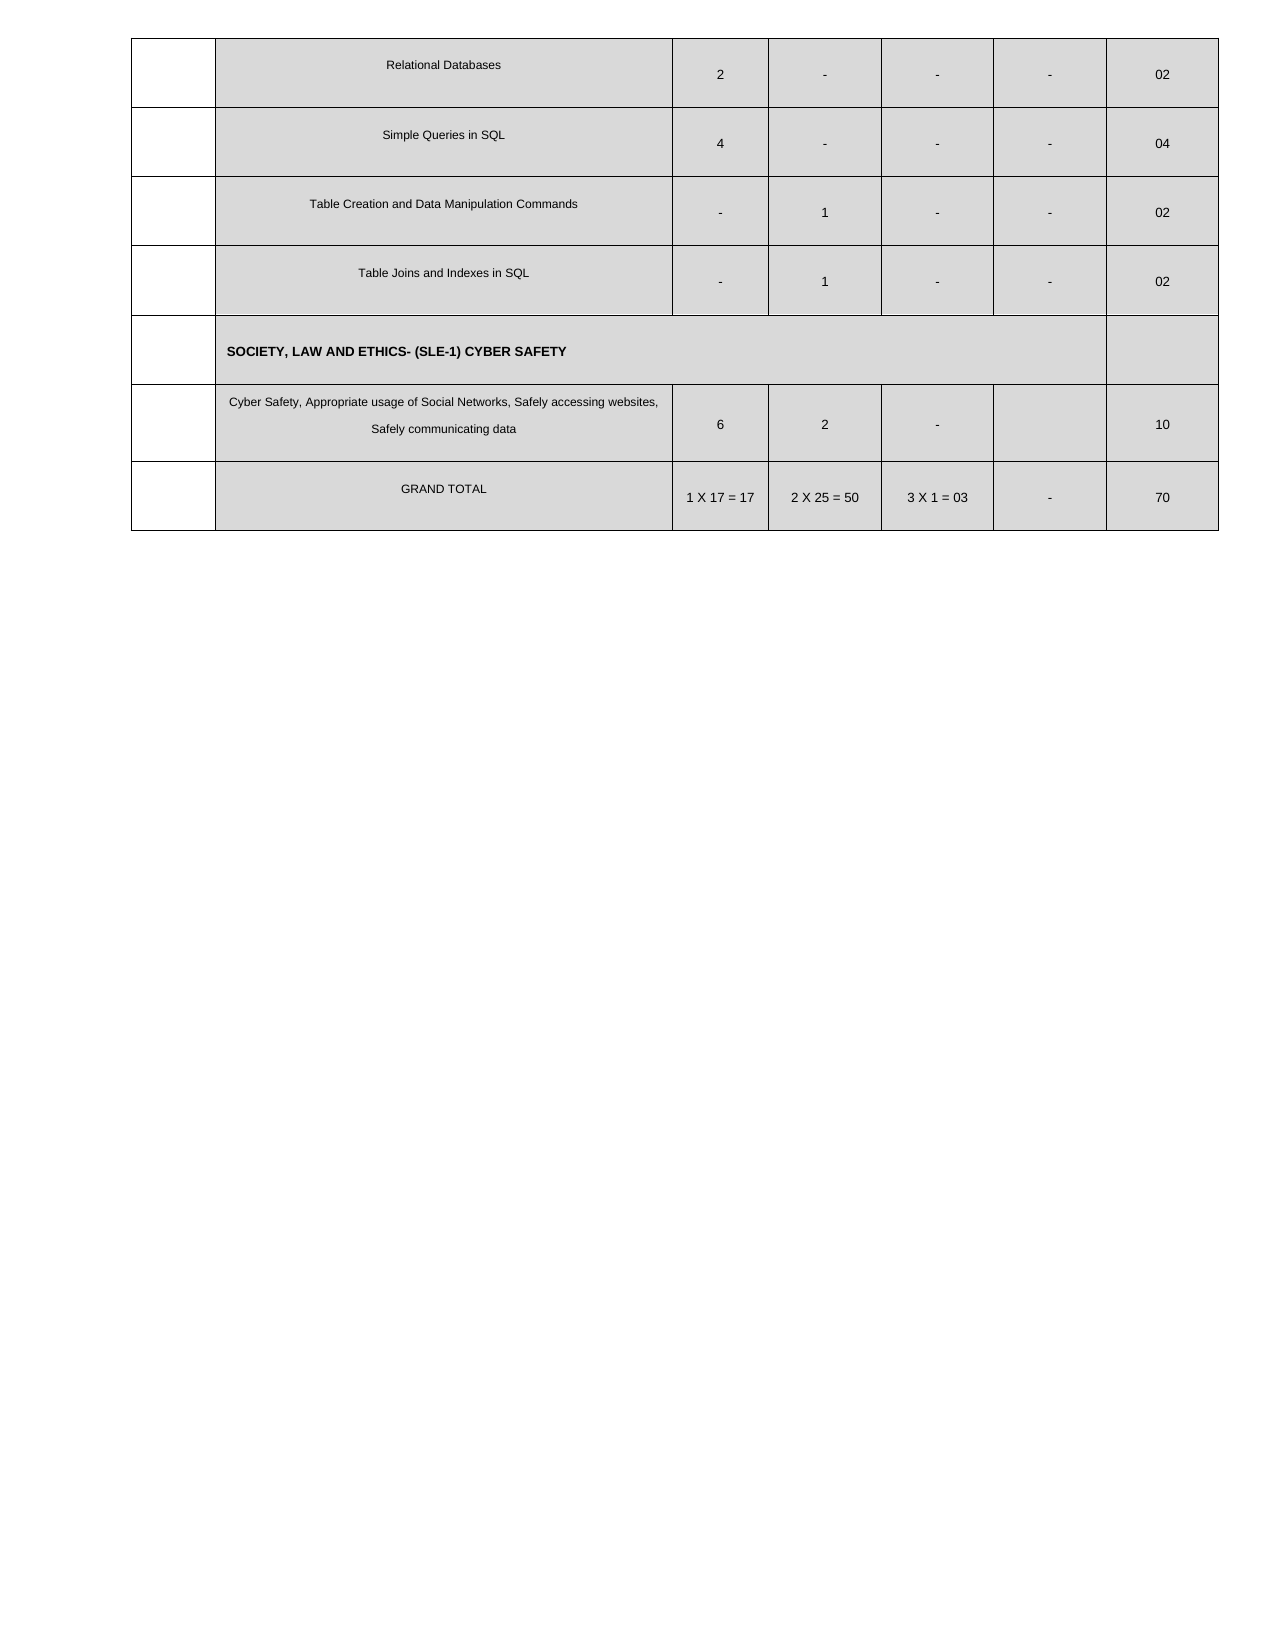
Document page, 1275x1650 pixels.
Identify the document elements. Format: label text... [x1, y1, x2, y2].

table_cell GRAND TOTAL [216, 462, 672, 530]
table_cell - [673, 177, 768, 245]
table_cell - [994, 177, 1106, 245]
table_cell - [994, 246, 1106, 314]
table_cell [132, 385, 215, 461]
table_cell - [994, 39, 1106, 107]
table_cell 10 [1107, 385, 1218, 461]
table_cell - [673, 246, 768, 314]
table_cell - [882, 177, 993, 245]
table_cell - [882, 108, 993, 176]
table_cell - [882, 246, 993, 314]
table_cell 70 [1107, 462, 1218, 530]
table_cell - [882, 385, 993, 461]
table_cell [1107, 316, 1218, 384]
table_cell 1 [769, 246, 881, 314]
table_cell 3 X 1 = 03 [882, 462, 993, 530]
table_cell 2 X 25 = 50 [769, 462, 881, 530]
table_cell 02 [1107, 177, 1218, 245]
table_cell [132, 108, 215, 176]
table_cell Table Joins and Indexes in SQL [216, 246, 672, 314]
table_cell [132, 462, 215, 530]
table_cell 02 [1107, 246, 1218, 314]
table_cell 2 [769, 385, 881, 461]
table_cell [994, 385, 1106, 461]
table_cell Relational Databases [216, 39, 672, 107]
table_cell - [994, 462, 1106, 530]
table_cell 1 [769, 177, 881, 245]
table_cell [132, 39, 215, 107]
table_cell 2 [673, 39, 768, 107]
table_cell Table Creation and Data Manipulation Commands [216, 177, 672, 245]
table_cell 02 [1107, 39, 1218, 107]
table_cell - [769, 39, 881, 107]
table_cell 6 [673, 385, 768, 461]
table_cell [132, 177, 215, 245]
table_cell 1 X 17 = 17 [673, 462, 768, 530]
table_cell - [994, 108, 1106, 176]
table_cell - [882, 39, 993, 107]
table_cell Simple Queries in SQL [216, 108, 672, 176]
table_cell 04 [1107, 108, 1218, 176]
table_cell 4 [673, 108, 768, 176]
table_cell [132, 316, 215, 384]
table_cell SOCIETY, LAW AND ETHICS- (SLE-1) CYBER SAFETY [216, 316, 1106, 384]
table_cell [132, 246, 215, 314]
table_cell - [769, 108, 881, 176]
table_cell Cyber Safety, Appropriate usage of Social Networks, Safely accessing websites, Safely communicating data [216, 385, 672, 461]
